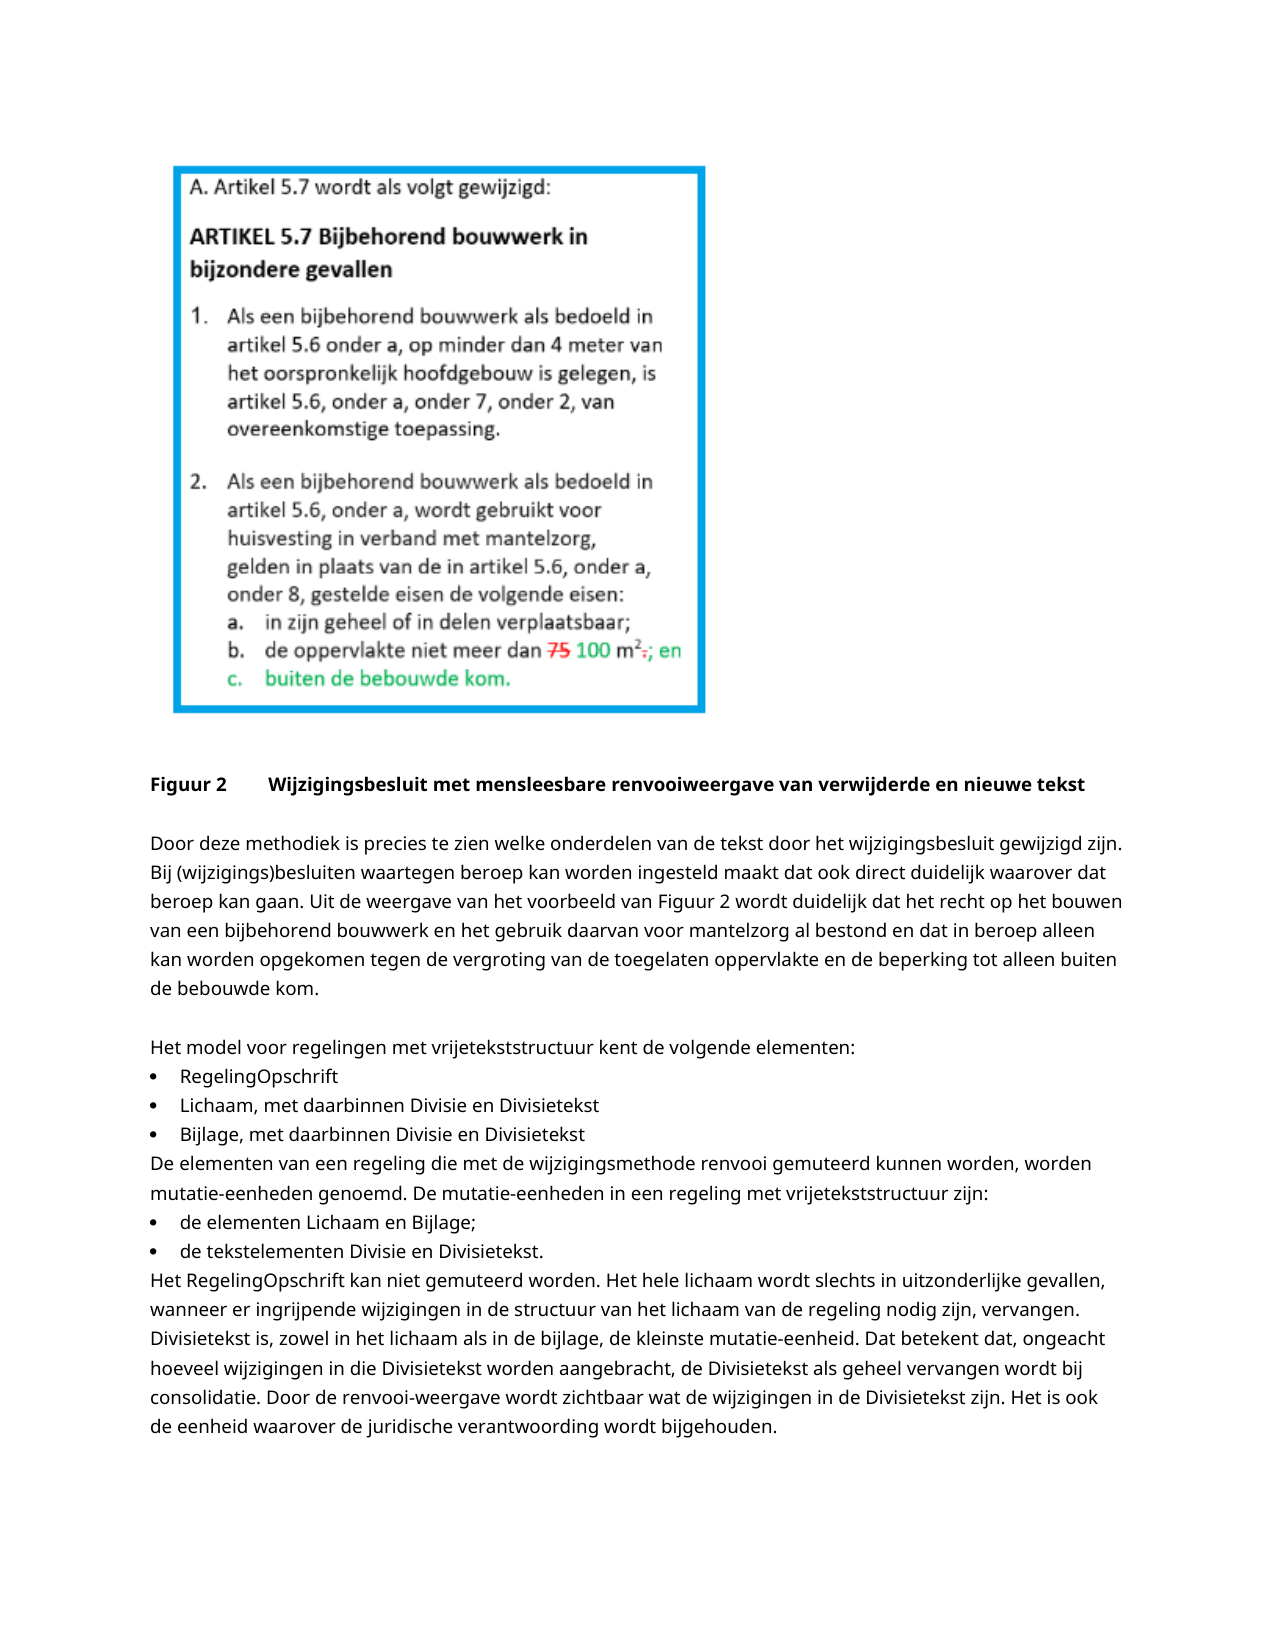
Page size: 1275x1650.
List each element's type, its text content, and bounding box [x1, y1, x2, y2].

text Bijlage, met daarbinnen Divisie en Divisietekst [150, 1118, 1125, 1147]
text RegelingOpschrift [150, 1060, 1125, 1089]
text De elementen van een regeling die met de wijzigingsmethode renvooi gemuteerd kunnen worden, worden mutatie-eenheden genoemd. De mutatie-eenheden in een regeling met vrijetekststructuur zijn: [150, 1147, 1125, 1206]
text Door deze methodiek is precies te zien welke onderdelen van de tekst door het wijzigingsbesluit gewijzigd zijn. Bij (wijzigings)besluiten waartegen beroep kan worden ingesteld maakt dat ook direct duidelijk waarover dat beroep kan gaan. Uit de weergave van het voorbeeld van Figuur 38 wordt duidelijk dat het recht op het bouwen van een bijbehorend bouwwerk en het gebruik daarvan voor mantelzorg al bestond en dat in beroep alleen kan worden opgekomen tegen de vergroting van de toegelaten oppervlakte en de beperking tot alleen buiten de bebouwde kom. [150, 827, 1125, 1002]
text Wijzigingsbesluit met mensleesbare renvooiweergave van verwijderde en nieuwe tekst [150, 768, 1125, 797]
text Het RegelingOpschrift kan niet gemuteerd worden. Het hele lichaam wordt slechts in uitzonderlijke gevallen, wanneer er ingrijpende wijzigingen in de structuur van het lichaam van de regeling nodig zijn, vervangen. Divisietekst is, zowel in het lichaam als in de bijlage, de kleinste mutatie-eenheid. Dat betekent dat, ongeacht hoeveel wijzigingen in die Divisietekst worden aangebracht, de Divisietekst als geheel vervangen wordt bij consolidatie. Door de renvooi-weergave wordt zichtbaar wat de wijzigingen in de Divisietekst zijn. Het is ook de eenheid waarover de juridische verantwoording wordt bijgehouden. [150, 1264, 1125, 1439]
text Het model voor regelingen met vrijetekststructuur kent de volgende elementen: [150, 1031, 1125, 1060]
picture [150, 150, 725, 740]
text de elementen Lichaam en Bijlage; [150, 1206, 1125, 1235]
text de tekstelementen Divisie en Divisietekst. [150, 1235, 1125, 1264]
text Lichaam, met daarbinnen Divisie en Divisietekst [150, 1089, 1125, 1118]
